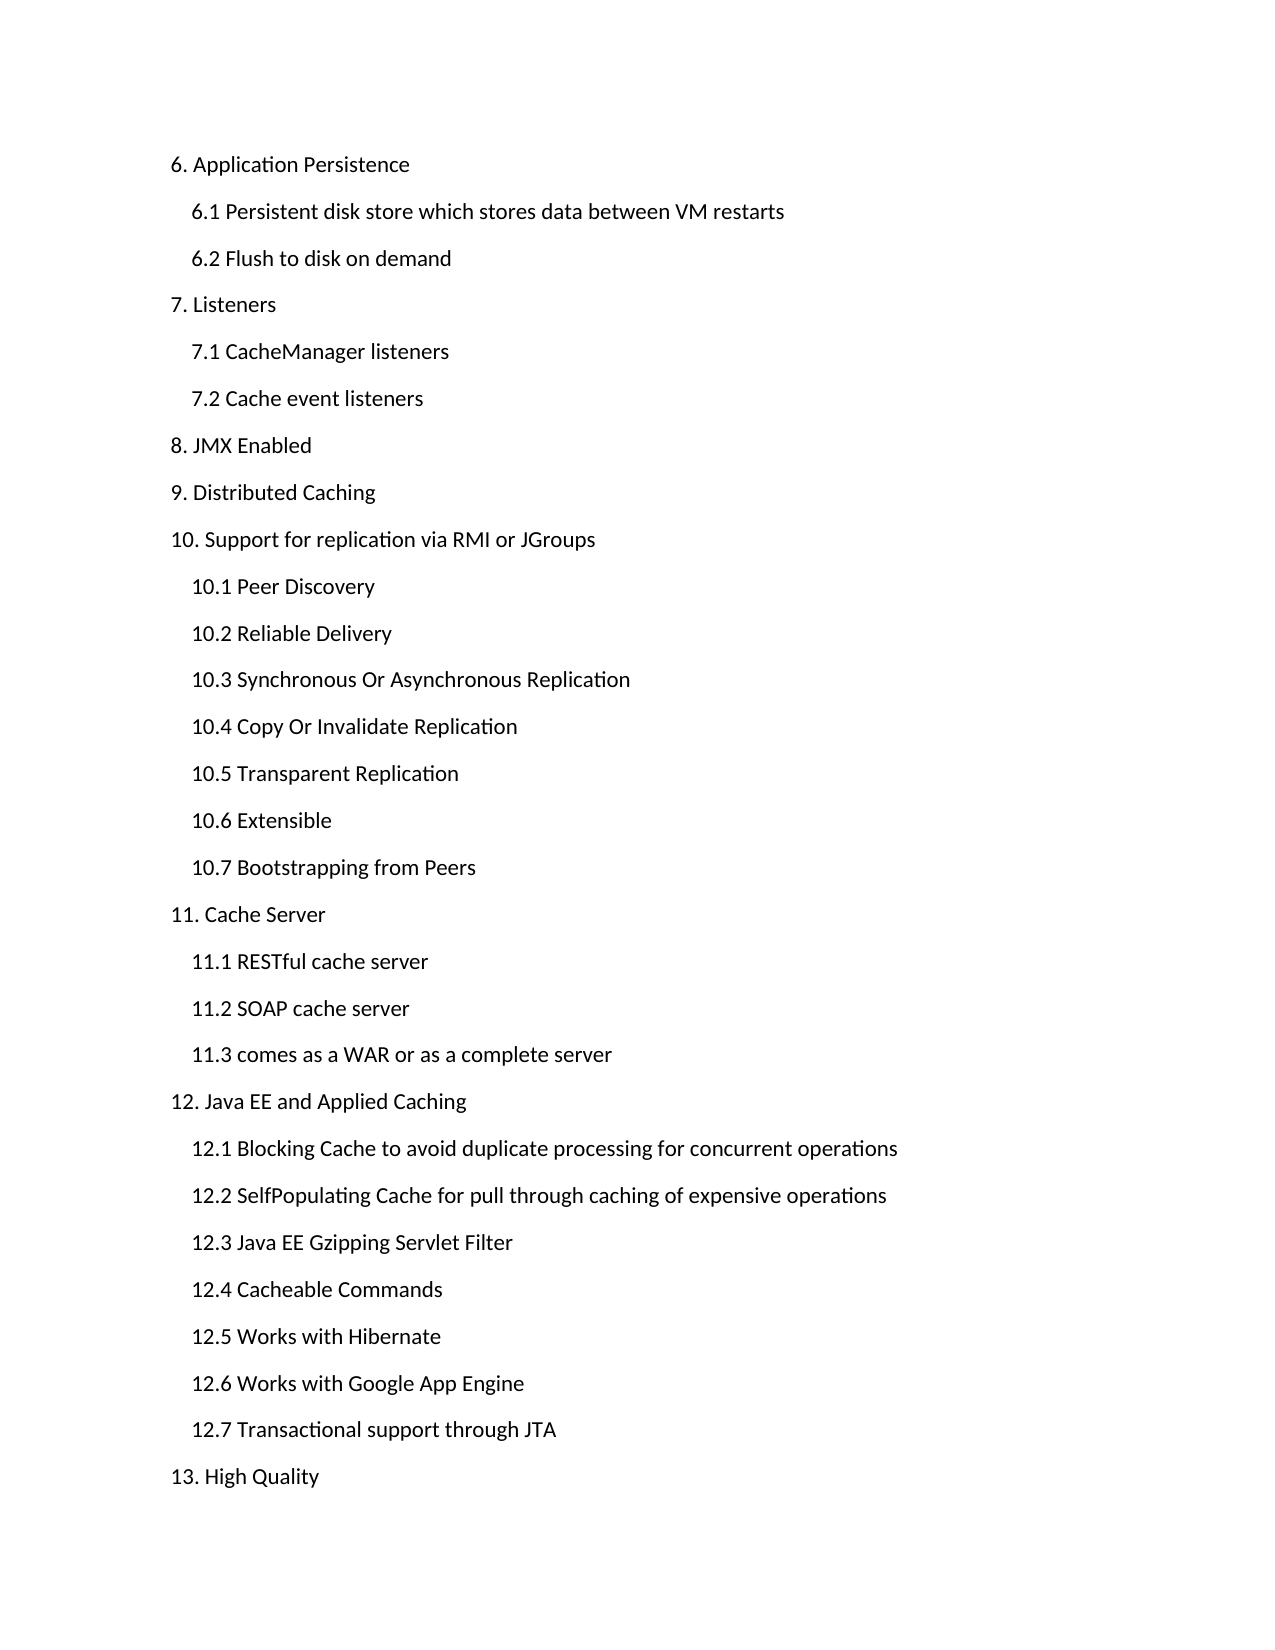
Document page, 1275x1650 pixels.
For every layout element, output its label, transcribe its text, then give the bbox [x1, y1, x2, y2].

text 9. Distributed Caching [150, 478, 1125, 506]
text 12.4 Cacheable Commands [150, 1275, 1125, 1303]
text 7. Listeners [150, 291, 1125, 319]
text 10.1 Peer Discovery [150, 572, 1125, 600]
text 10.5 Transparent Replication [150, 759, 1125, 787]
text 11.3 comes as a WAR or as a complete server [150, 1041, 1125, 1069]
text 10. Support for replication via RMI or JGroups [150, 525, 1125, 553]
text 11.2 SOAP cache server [150, 994, 1125, 1022]
text 11.1 RESTful cache server [150, 947, 1125, 975]
text 13. High Quality [150, 1462, 1125, 1491]
text 6.1 Persistent disk store which stores data between VM restarts [150, 197, 1125, 225]
text 12.2 SelfPopulating Cache for pull through caching of expensive operations [150, 1181, 1125, 1209]
text 7.2 Cache event listeners [150, 384, 1125, 412]
text 12.5 Works with Hibernate [150, 1322, 1125, 1350]
text 11. Cache Server [150, 900, 1125, 928]
text 6. Application Persistence [150, 150, 1125, 178]
text 10.4 Copy Or Invalidate Replication [150, 712, 1125, 741]
text 12.7 Transactional support through JTA [150, 1416, 1125, 1444]
text 10.3 Synchronous Or Asynchronous Replication [150, 666, 1125, 694]
text 12.6 Works with Google App Engine [150, 1369, 1125, 1397]
text 10.6 Extensible [150, 806, 1125, 834]
text 6.2 Flush to disk on demand [150, 244, 1125, 272]
text 8. JMX Enabled [150, 431, 1125, 459]
text 10.2 Reliable Delivery [150, 619, 1125, 647]
text 10.7 Bootstrapping from Peers [150, 853, 1125, 881]
text 7.1 CacheManager listeners [150, 337, 1125, 366]
text 12.3 Java EE Gzipping Servlet Filter [150, 1228, 1125, 1256]
text 12. Java EE and Applied Caching [150, 1087, 1125, 1116]
text 12.1 Blocking Cache to avoid duplicate processing for concurrent operations [150, 1134, 1125, 1162]
